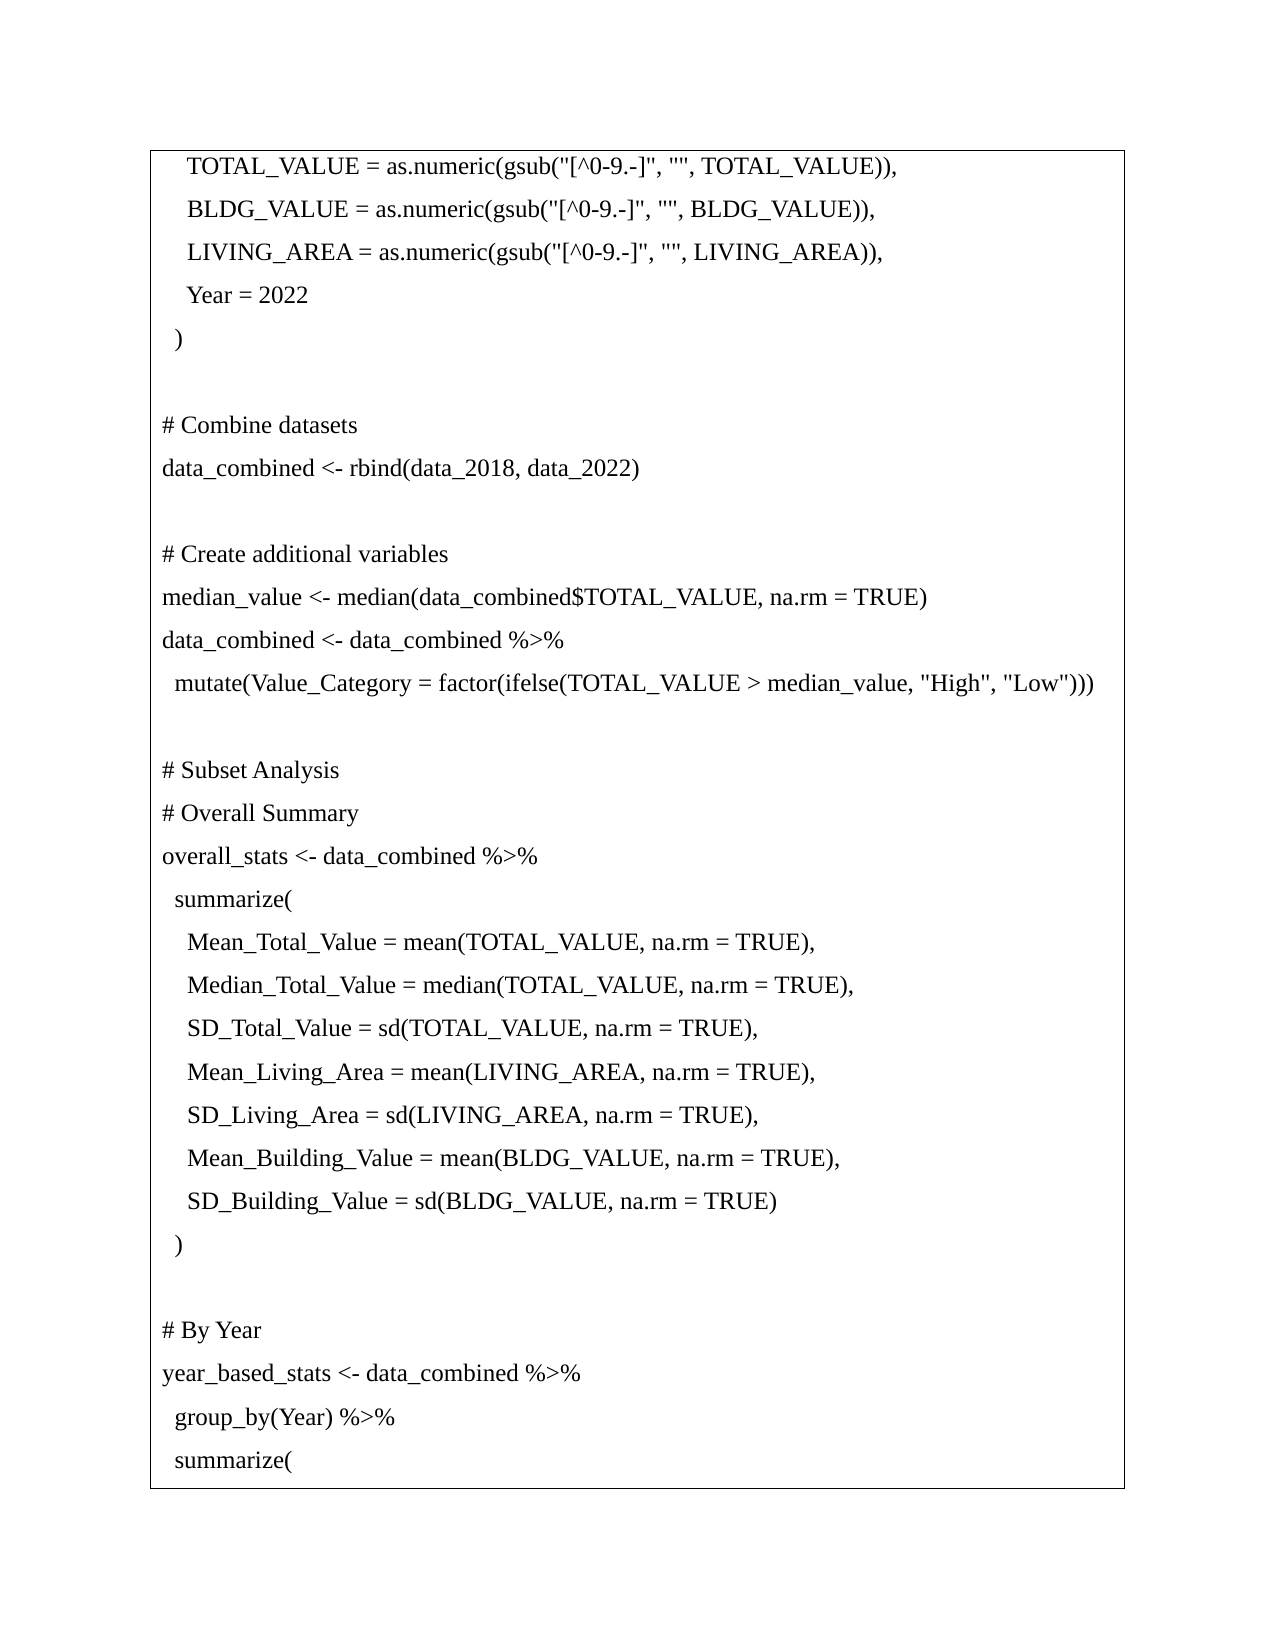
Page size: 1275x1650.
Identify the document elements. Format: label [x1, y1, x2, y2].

table_header [151, 151, 1124, 1488]
